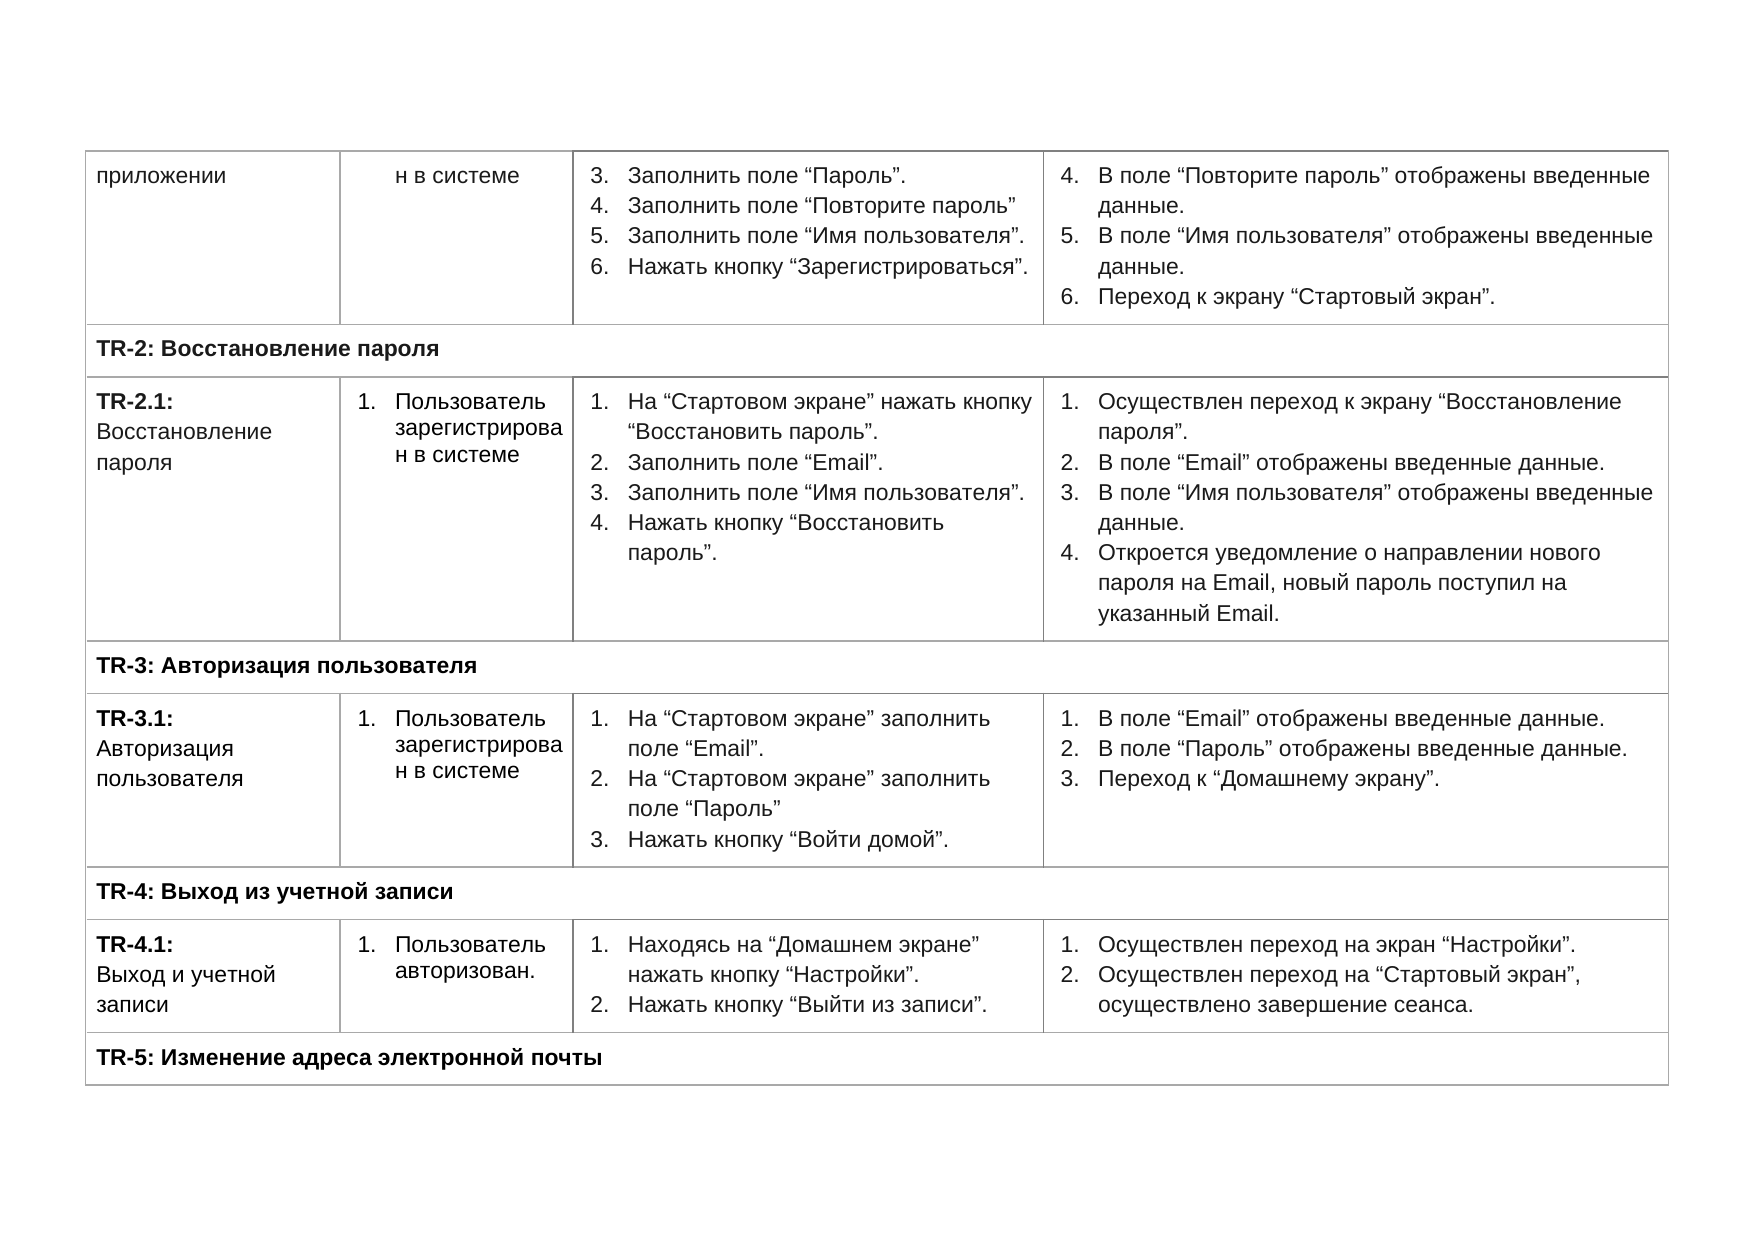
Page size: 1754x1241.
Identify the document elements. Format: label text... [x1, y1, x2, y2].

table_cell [341, 152, 572, 323]
table_cell TR-2.1: Восстановление пароля [86, 377, 339, 640]
table_cell В поле “Email” отображены введенные данные. В поле “Пароль” отображены введенные данные. Переход к “Домашнему экрану”. [1044, 694, 1668, 866]
table_cell Находясь на “Домашнем экране” нажать кнопку “Настройки”. Нажать кнопку “Выйти из записи”. [574, 920, 1043, 1032]
table_cell Пользователь авторизован. [341, 920, 572, 1032]
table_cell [86, 152, 339, 323]
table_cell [574, 152, 1043, 323]
table_cell TR-5: Изменение адреса электронной почты [86, 1033, 1668, 1084]
table_cell TR-2: Восстановление пароля [86, 325, 1668, 376]
table_cell TR-4.1: Выход и учетной записи [86, 920, 339, 1032]
table_cell Осуществлен переход к экрану “Восстановление пароля”. В поле “Email” отображены введенные данные. В поле “Имя пользователя” отображены введенные данные. Откроется уведомление о направлении нового пароля на Email, новый пароль поступил на указанный Email. [1044, 378, 1668, 640]
table_cell На “Стартовом экране” нажать кнопку “Восстановить пароль”. Заполнить поле “Email”. Заполнить поле “Имя пользователя”. Нажать кнопку “Восстановить пароль”. [574, 378, 1043, 640]
table_cell Пользователь зарегистрирован в системе [341, 378, 572, 640]
table_cell TR-3: Авторизация пользователя [86, 641, 1668, 693]
table_cell TR-4: Выход из учетной записи [86, 867, 1668, 919]
table_cell TR-3.1: Авторизация пользователя [86, 694, 339, 866]
table_cell Осуществлен переход на экран “Настройки”. Осуществлен переход на “Стартовый экран”, осуществлено завершение сеанса. [1044, 920, 1668, 1032]
table_cell Пользователь зарегистрирован в системе [341, 694, 572, 866]
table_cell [1044, 152, 1668, 323]
table_cell На “Стартовом экране” заполнить поле “Email”. На “Стартовом экране” заполнить поле “Пароль” Нажать кнопку “Войти домой”. [574, 694, 1043, 866]
